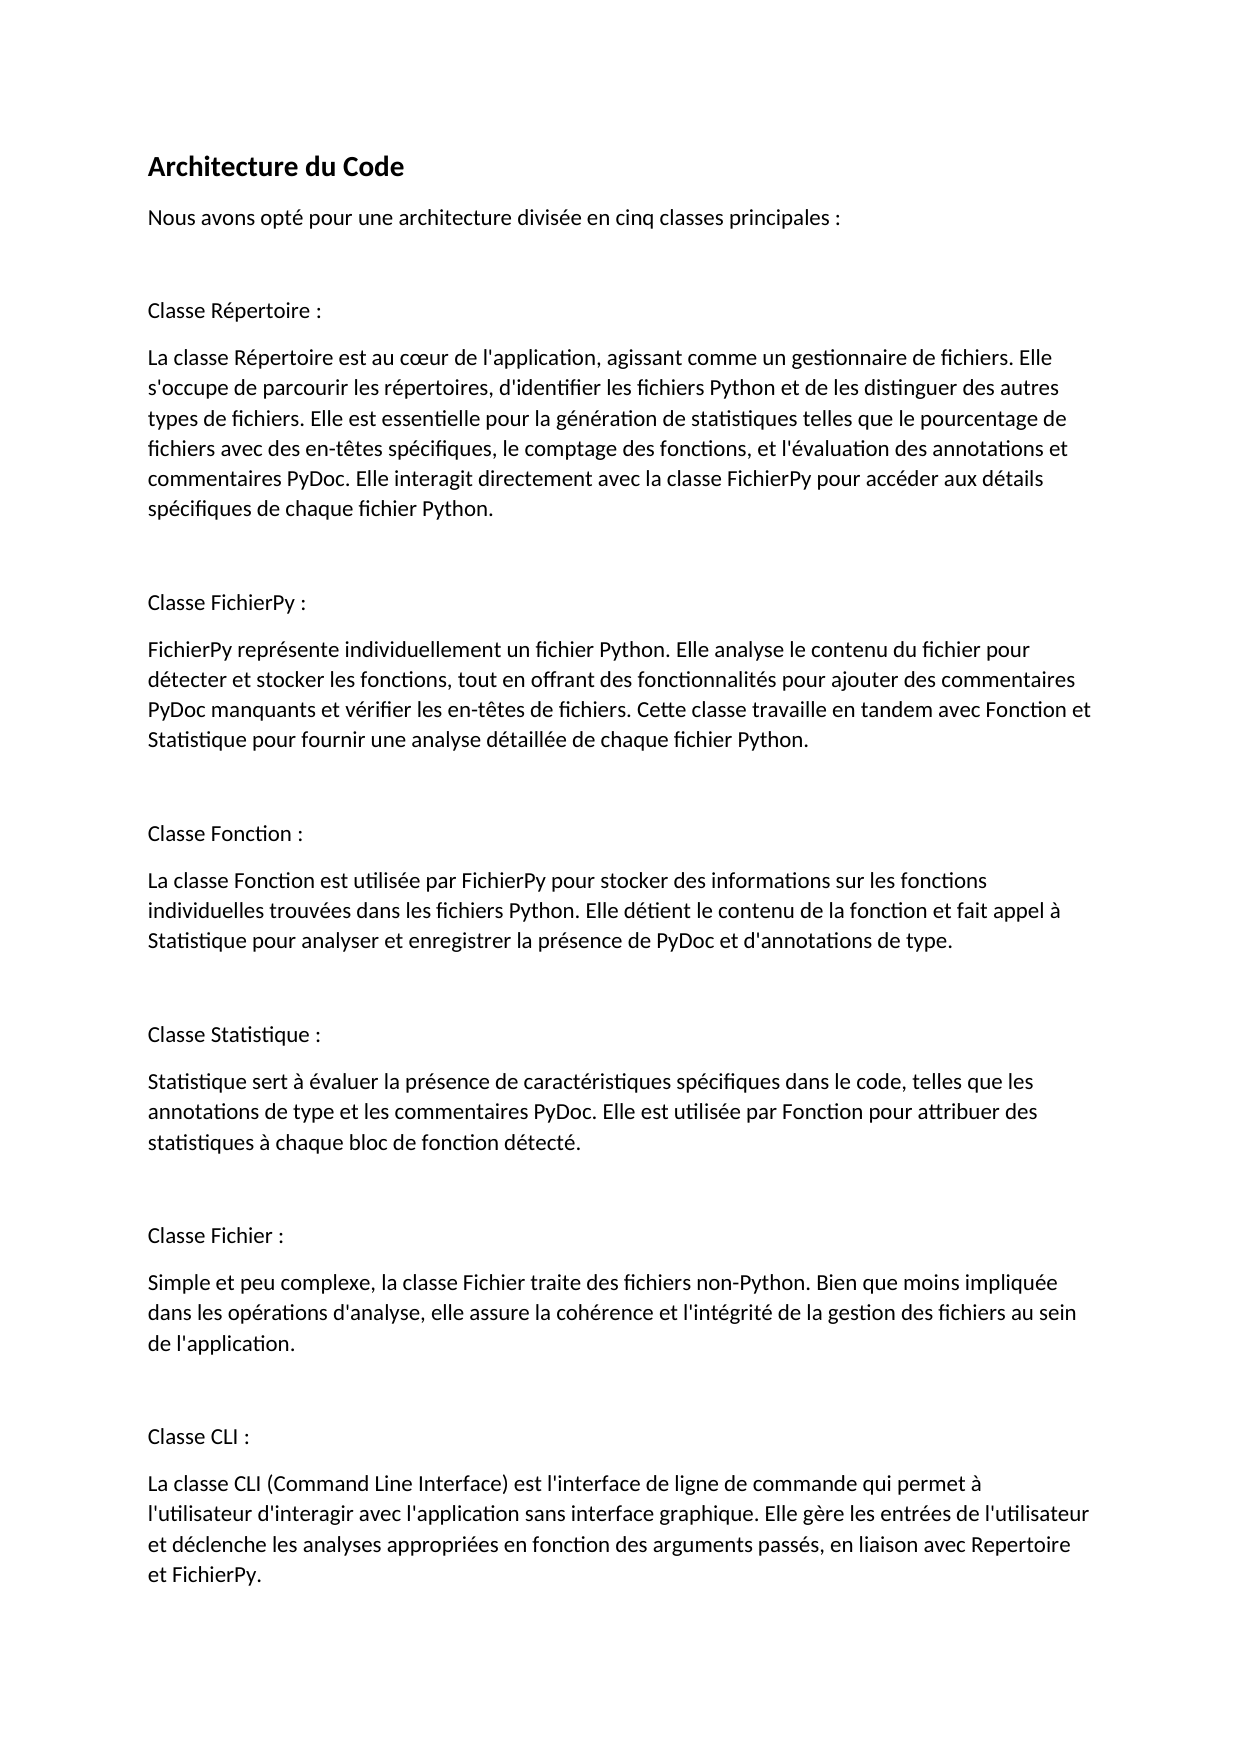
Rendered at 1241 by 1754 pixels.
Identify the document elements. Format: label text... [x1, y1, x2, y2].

text Classe Fichier : [148, 1221, 1093, 1249]
text La classe CLI (Command Line Interface) est l'interface de ligne de commande qui permet à l'utilisateur d'interagir avec l'application sans interface graphique. Elle gère les entrées de l'utilisateur et déclenche les analyses appropriées en fonction des arguments passés, en liaison avec Repertoire et FichierPy. [148, 1469, 1093, 1588]
text Classe CLI : [148, 1422, 1093, 1451]
text FichierPy représente individuellement un fichier Python. Elle analyse le contenu du fichier pour détecter et stocker les fonctions, tout en offrant des fonctionnalités pour ajouter des commentaires PyDoc manquants et vérifier les en-têtes de fichiers. Cette classe travaille en tandem avec Fonction et Statistique pour fournir une analyse détaillée de chaque fichier Python. [148, 635, 1093, 754]
text Simple et peu complexe, la classe Fichier traite des fichiers non-Python. Bien que moins impliquée dans les opérations d'analyse, elle assure la cohérence et l'intégrité de la gestion des fichiers au sein de l'application. [148, 1268, 1093, 1357]
text La classe Fonction est utilisée par FichierPy pour stocker des informations sur les fonctions individuelles trouvées dans les fichiers Python. Elle détient le contenu de la fonction et fait appel à Statistique pour analyser et enregistrer la présence de PyDoc et d'annotations de type. [148, 866, 1093, 955]
text Classe FichierPy : [148, 588, 1093, 616]
text Nous avons opté pour une architecture divisée en cinq classes principales : [148, 203, 1093, 231]
text Architecture du Code [148, 148, 1093, 183]
text La classe Répertoire est au cœur de l'application, agissant comme un gestionnaire de fichiers. Elle s'occupe de parcourir les répertoires, d'identifier les fichiers Python et de les distinguer des autres types de fichiers. Elle est essentielle pour la génération de statistiques telles que le pourcentage de fichiers avec des en-têtes spécifiques, le comptage des fonctions, et l'évaluation des annotations et commentaires PyDoc. Elle interagit directement avec la classe FichierPy pour accéder aux détails spécifiques de chaque fichier Python. [148, 343, 1093, 522]
text Classe Fonction : [148, 819, 1093, 847]
text Statistique sert à évaluer la présence de caractéristiques spécifiques dans le code, telles que les annotations de type et les commentaires PyDoc. Elle est utilisée par Fonction pour attribuer des statistiques à chaque bloc de fonction détecté. [148, 1067, 1093, 1156]
text Classe Répertoire : [148, 296, 1093, 324]
text Classe Statistique : [148, 1020, 1093, 1048]
